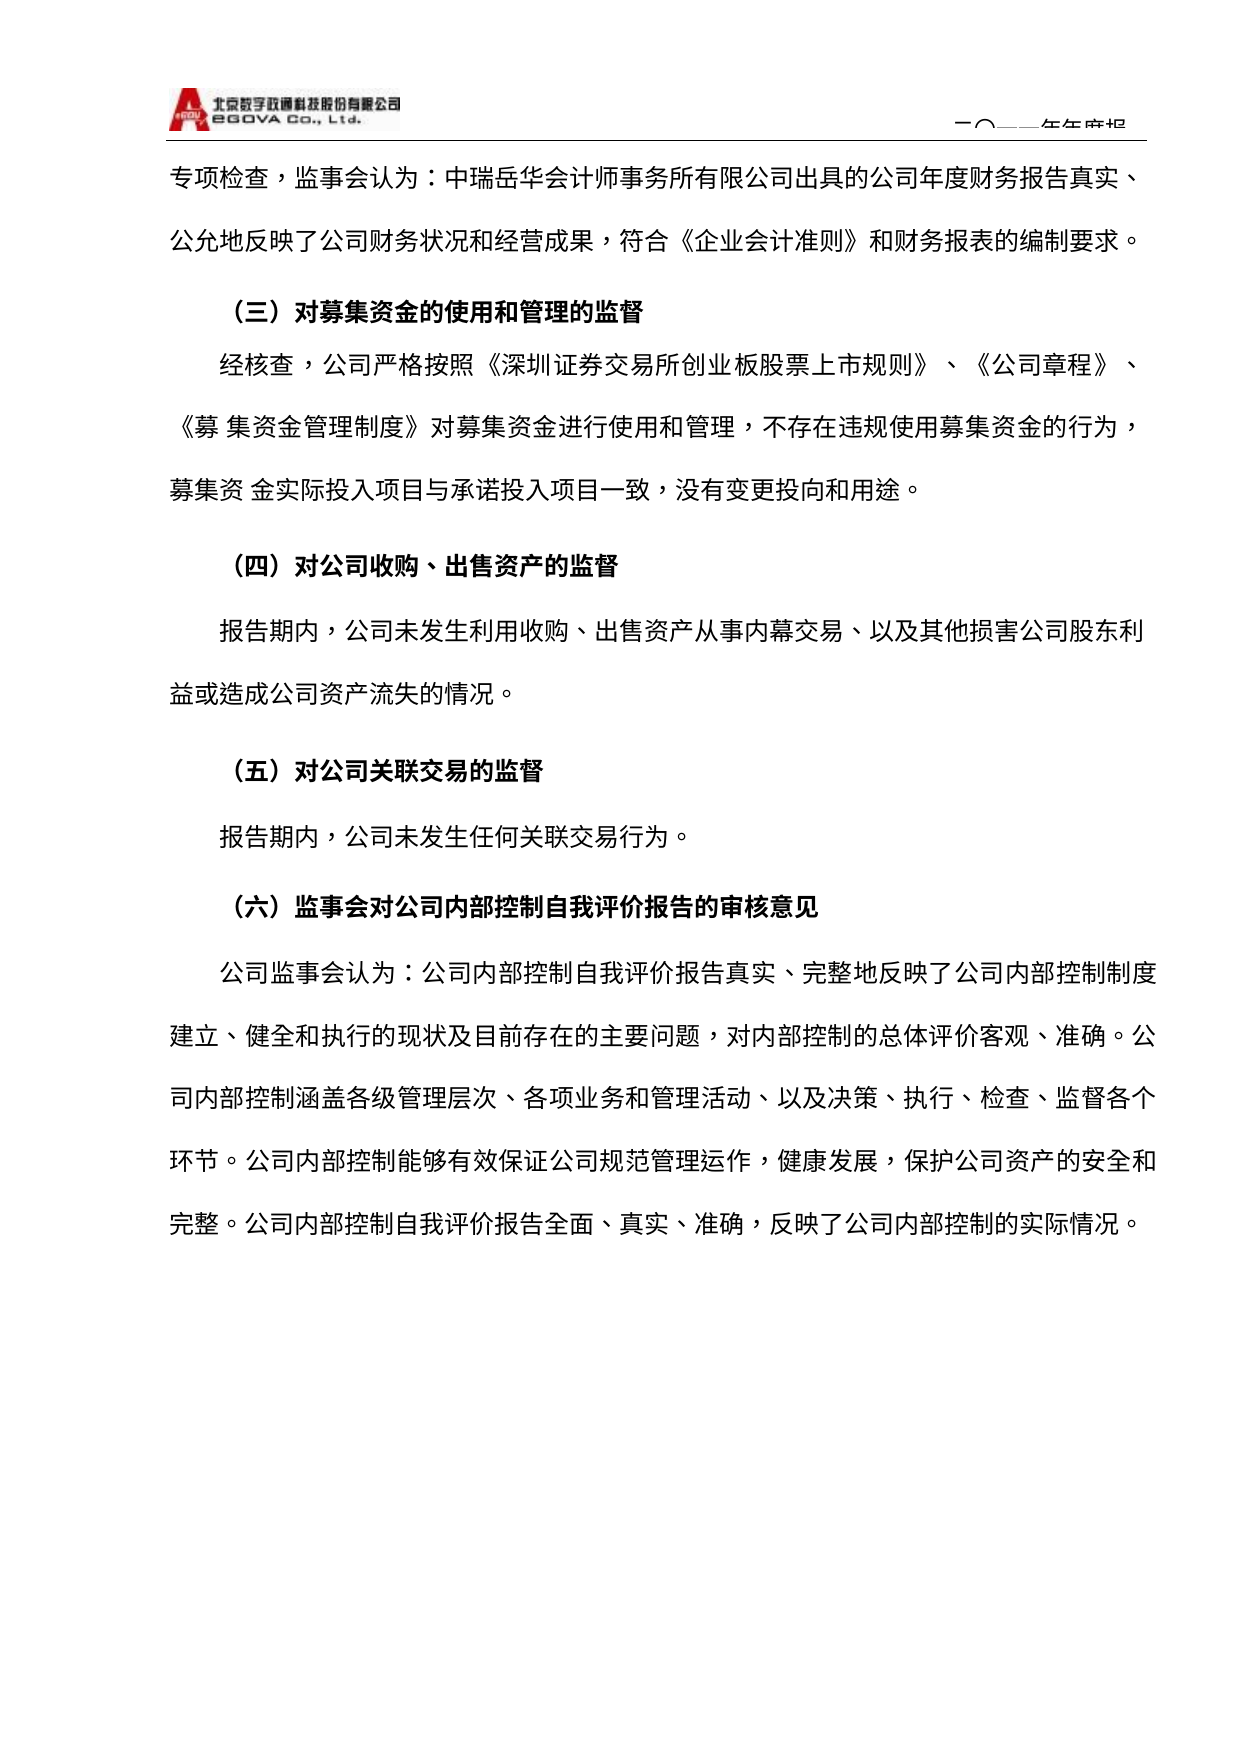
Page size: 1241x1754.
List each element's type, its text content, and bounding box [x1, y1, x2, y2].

picture [169, 88, 400, 131]
text 报告期内，公司未发生利用收购、出售资产从事内幕交易、以及其他损害公司股东利 益或造成公司资产流失的情况。 [169, 614, 1147, 711]
subtitle （四）对公司收购、出售资产的监督 [219, 549, 1169, 583]
subtitle （六）监事会对公司内部控制自我评价报告的审核意见 [219, 890, 1169, 924]
text 经核查，公司严格按照《深圳证券交易所创业板股票上市规则》、《公司章程》、《募 集资金管理制度》对募集资金进行使用和管理，不存在违规使用募集资金的行为，募集资 金实际投入项目与承诺投入项目一致，没有变更投向和用途。 [169, 348, 1145, 506]
text 公司监事会认为：公司内部控制自我评价报告真实、完整地反映了公司内部控制制度 建立、健全和执行的现状及目前存在的主要问题，对内部控制的总体评价客观、准确。公 司内部控制涵盖各级管理层次、各项业务和管理活动、以及决策、执行、检查、监督各个 环节。公司内部控制能够有效保证公司规范管理运作，健康发展，保护公司资产的安全和 完整。公司内部控制自我评价报告全面、真实、准确，反映了公司内部控制的实际情况。 [169, 955, 1157, 1241]
subtitle （五）对公司关联交易的监督 [219, 754, 1169, 788]
text 公允地反映了公司财务状况和经营成果，符合《企业会计准则》和财务报表的编制要求。 [169, 223, 1169, 258]
text 专项检查，监事会认为：中瑞岳华会计师事务所有限公司出具的公司年度财务报告真实、 [169, 161, 1169, 194]
text 报告期内，公司未发生任何关联交易行为。 [219, 819, 1169, 853]
subtitle （三）对募集资金的使用和管理的监督 [219, 294, 1169, 328]
